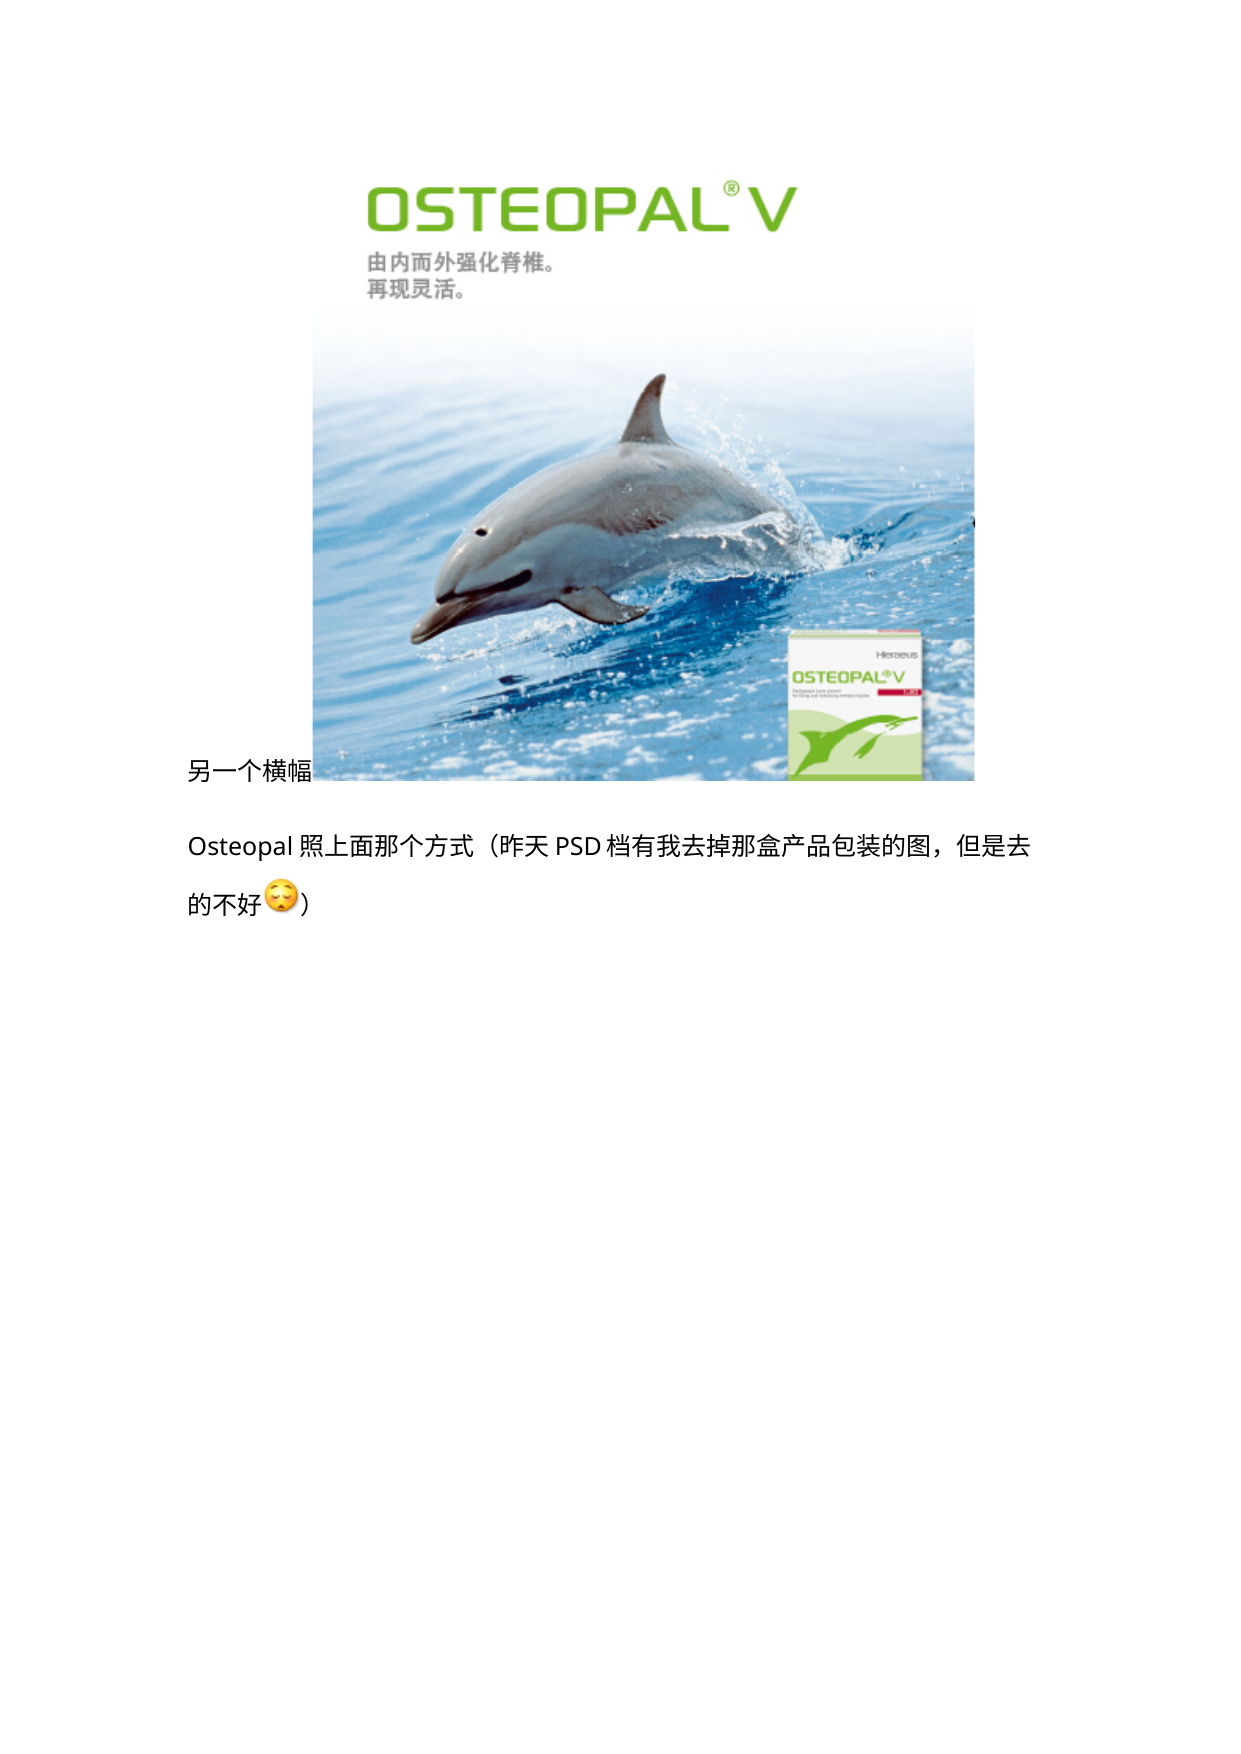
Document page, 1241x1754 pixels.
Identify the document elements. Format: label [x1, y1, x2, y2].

text [187, 162, 1053, 942]
picture [312, 162, 976, 781]
picture [262, 877, 300, 915]
